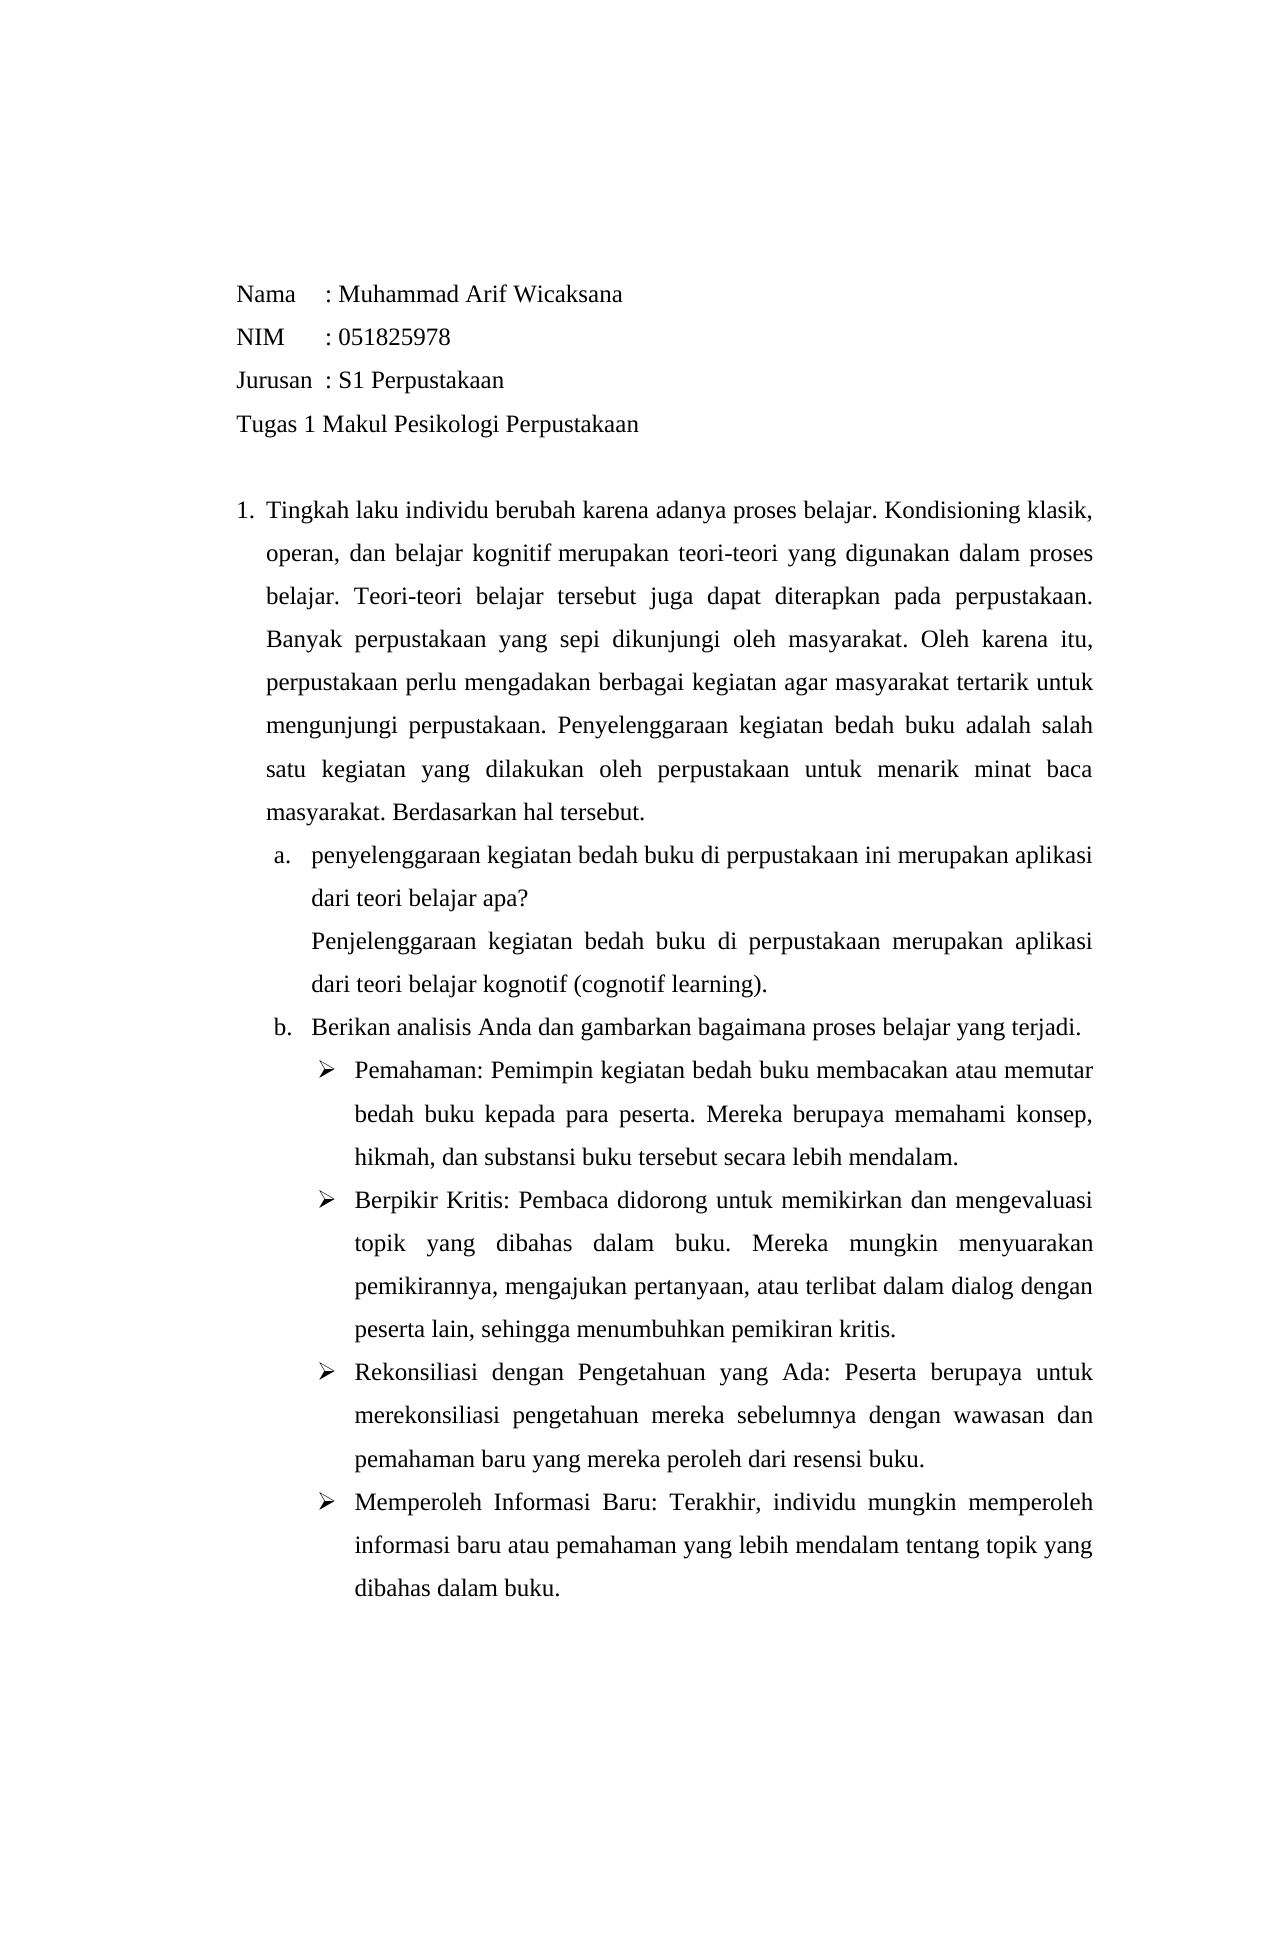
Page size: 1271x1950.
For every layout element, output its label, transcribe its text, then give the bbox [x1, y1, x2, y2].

text Nama : Muhammad Arif Wicaksana [236, 279, 1094, 308]
list Berikan analisis Anda dan gambarkan bagaimana proses belajar yang terjadi. [274, 1012, 1094, 1041]
text Tugas 1 Makul Pesikologi Perpustakaan [236, 409, 1094, 437]
list Memperoleh Informasi Baru: Terakhir, individu mungkin memperoleh informasi baru atau pemahaman yang lebih mendalam tentang topik yang dibahas dalam buku. [317, 1487, 1094, 1602]
list Tingkah laku individu berubah karena adanya proses belajar. Kondisioning klasik, operan, dan belajar kognitif merupakan teori-teori yang digunakan dalam proses belajar. Teori-teori belajar tersebut juga dapat diterapkan pada perpustakaan. Banyak perpustakaan yang sepi dikunjungi oleh masyarakat. Oleh karena itu, perpustakaan perlu mengadakan berbagai kegiatan agar masyarakat tertarik untuk mengunjungi perpustakaan. Penyelenggaraan kegiatan bedah buku adalah salah satu kegiatan yang dilakukan oleh perpustakaan untuk menarik minat baca masyarakat. Berdasarkan hal tersebut. [236, 495, 1094, 826]
list penyelenggaraan kegiatan bedah buku di perpustakaan ini merupakan aplikasi dari teori belajar apa? [274, 840, 1094, 912]
list Penjelenggaraan kegiatan bedah buku di perpustakaan merupakan aplikasi dari teori belajar kognotif (cognotif learning). [311, 926, 1094, 998]
list Pemahaman: Pemimpin kegiatan bedah buku membacakan atau memutar bedah buku kepada para peserta. Mereka berupaya memahami konsep, hikmah, dan substansi buku tersebut secara lebih mendalam. [317, 1056, 1094, 1171]
list Berpikir Kritis: Pembaca didorong untuk memikirkan dan mengevaluasi topik yang dibahas dalam buku. Mereka mungkin menyuarakan pemikirannya, mengajukan pertanyaan, atau terlibat dalam dialog dengan peserta lain, sehingga menumbuhkan pemikiran kritis. [317, 1185, 1094, 1343]
text Jurusan : S1 Perpustakaan [236, 366, 1094, 394]
text NIM : 051825978 [236, 322, 1094, 351]
list Rekonsiliasi dengan Pengetahuan yang Ada: Peserta berupaya untuk merekonsiliasi pengetahuan mereka sebelumnya dengan wawasan dan pemahaman baru yang mereka peroleh dari resensi buku. [317, 1357, 1094, 1472]
